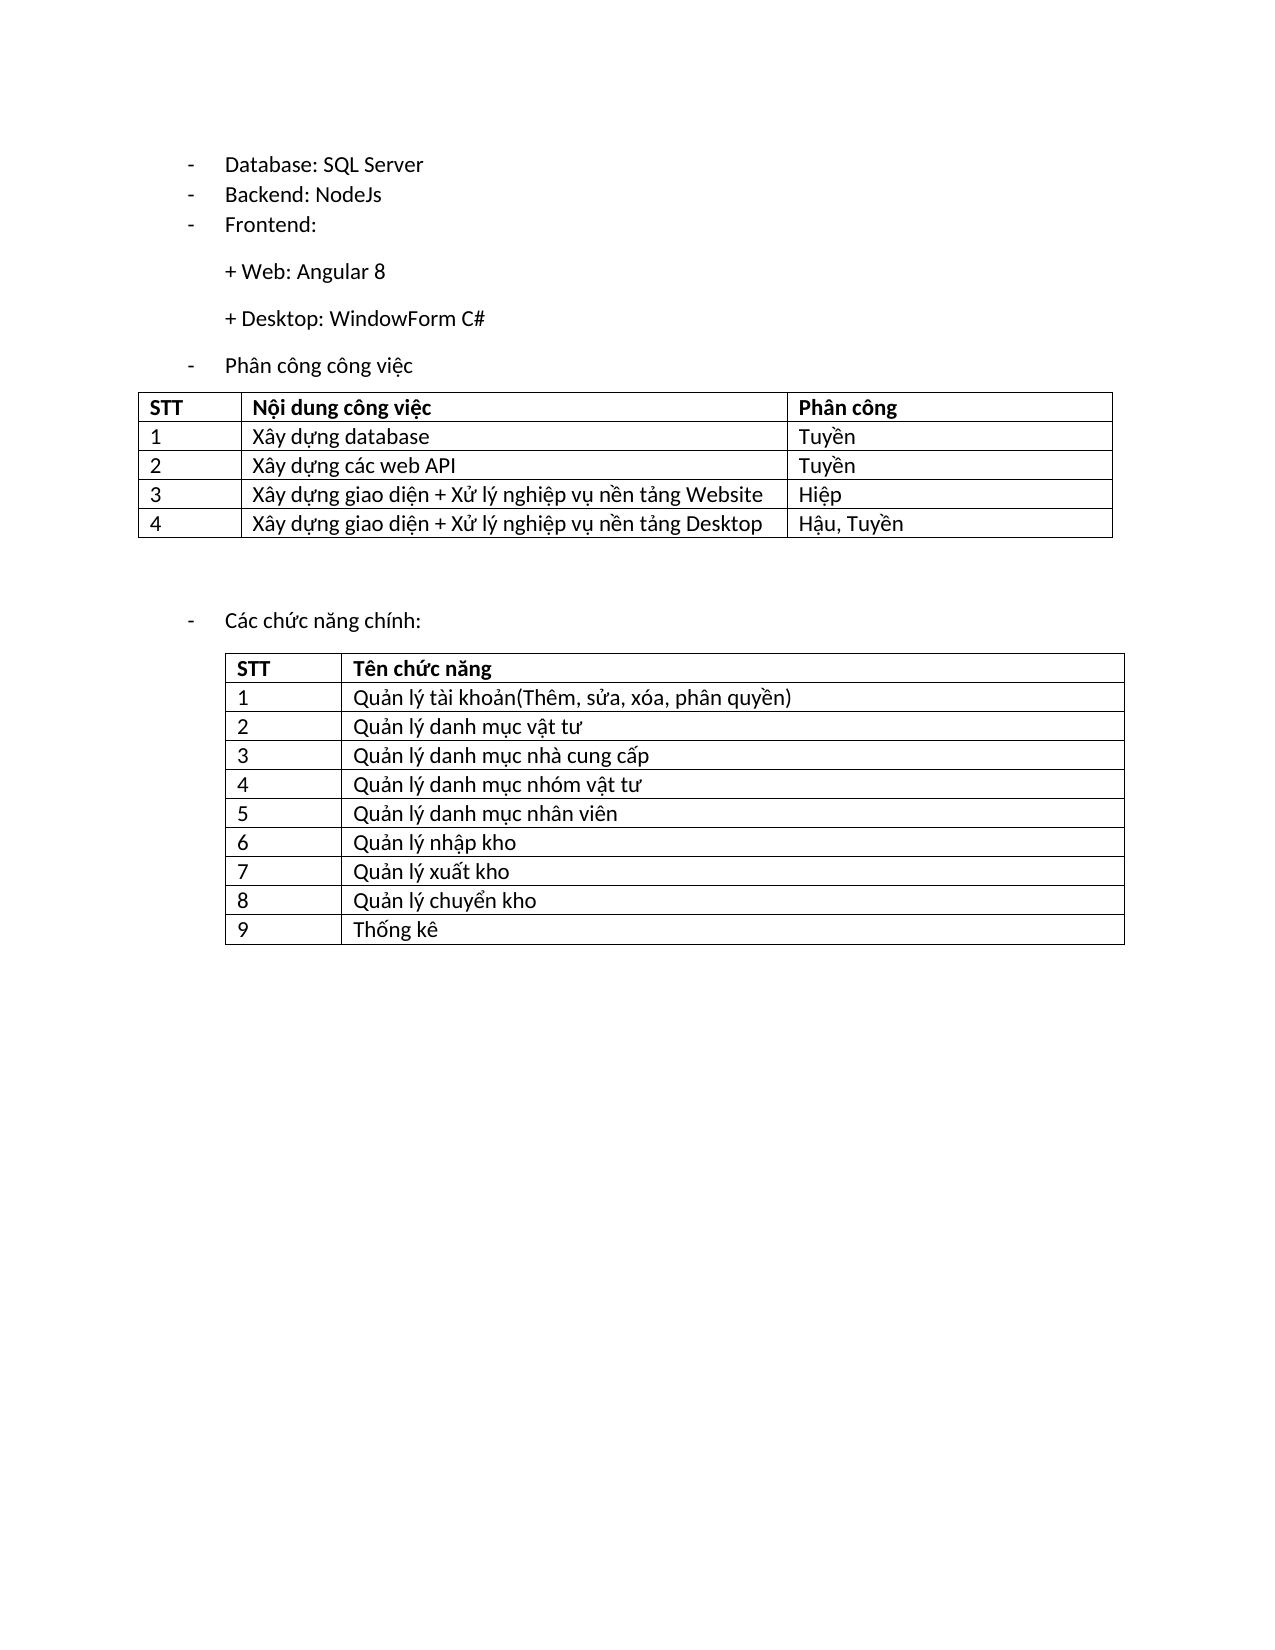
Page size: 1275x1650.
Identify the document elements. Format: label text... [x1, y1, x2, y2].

table_cell 3 [226, 741, 341, 769]
table_cell 4 [226, 770, 341, 798]
table_cell Tuyền [788, 422, 1112, 450]
table_cell Quản lý tài khoản(Thêm, sửa, xóa, phân quyền) [342, 683, 1124, 711]
table_cell 3 [139, 480, 241, 508]
table_cell Thống kê [342, 915, 1124, 943]
table_cell Hậu, Tuyền [788, 509, 1112, 537]
table_cell 4 [139, 509, 241, 537]
table_cell 1 [139, 422, 241, 450]
table_cell 5 [226, 799, 341, 827]
table_header Tên chức năng [342, 654, 1124, 682]
list Backend: NodeJs [187, 180, 1125, 208]
table_cell 1 [226, 683, 341, 711]
table_cell 7 [226, 857, 341, 885]
table_cell Xây dựng các web API [242, 451, 787, 479]
table_cell 6 [226, 828, 341, 856]
table_header Phân công [788, 393, 1112, 421]
list Các chức năng chính: [187, 606, 1125, 634]
table_cell Quản lý danh mục vật tư [342, 712, 1124, 740]
table_cell Quản lý danh mục nhóm vật tư [342, 770, 1124, 798]
table_cell 9 [226, 915, 341, 943]
table_cell Xây dựng database [242, 422, 787, 450]
text + Web: Angular 8 [150, 257, 1125, 285]
list Database: SQL Server [187, 150, 1125, 178]
table_cell Xây dựng giao diện + Xử lý nghiệp vụ nền tảng Desktop [242, 509, 787, 537]
table_cell Hiệp [788, 480, 1112, 508]
table_cell Quản lý danh mục nhà cung cấp [342, 741, 1124, 769]
text + Desktop: WindowForm C# [150, 304, 1125, 332]
table_cell 2 [139, 451, 241, 479]
table_cell Tuyền [788, 451, 1112, 479]
table_cell Xây dựng giao diện + Xử lý nghiệp vụ nền tảng Website [242, 480, 787, 508]
table_cell Quản lý nhập kho [342, 828, 1124, 856]
table_cell Quản lý chuyển kho [342, 886, 1124, 914]
table_cell 2 [226, 712, 341, 740]
list Phân công công việc [187, 351, 1125, 379]
list Frontend: [187, 210, 1125, 238]
table_header Nội dung công việc [242, 393, 787, 421]
table_cell 8 [226, 886, 341, 914]
table_cell Quản lý danh mục nhân viên [342, 799, 1124, 827]
table_header STT [139, 393, 241, 421]
table_cell Quản lý xuất kho [342, 857, 1124, 885]
table_header STT [226, 654, 341, 682]
